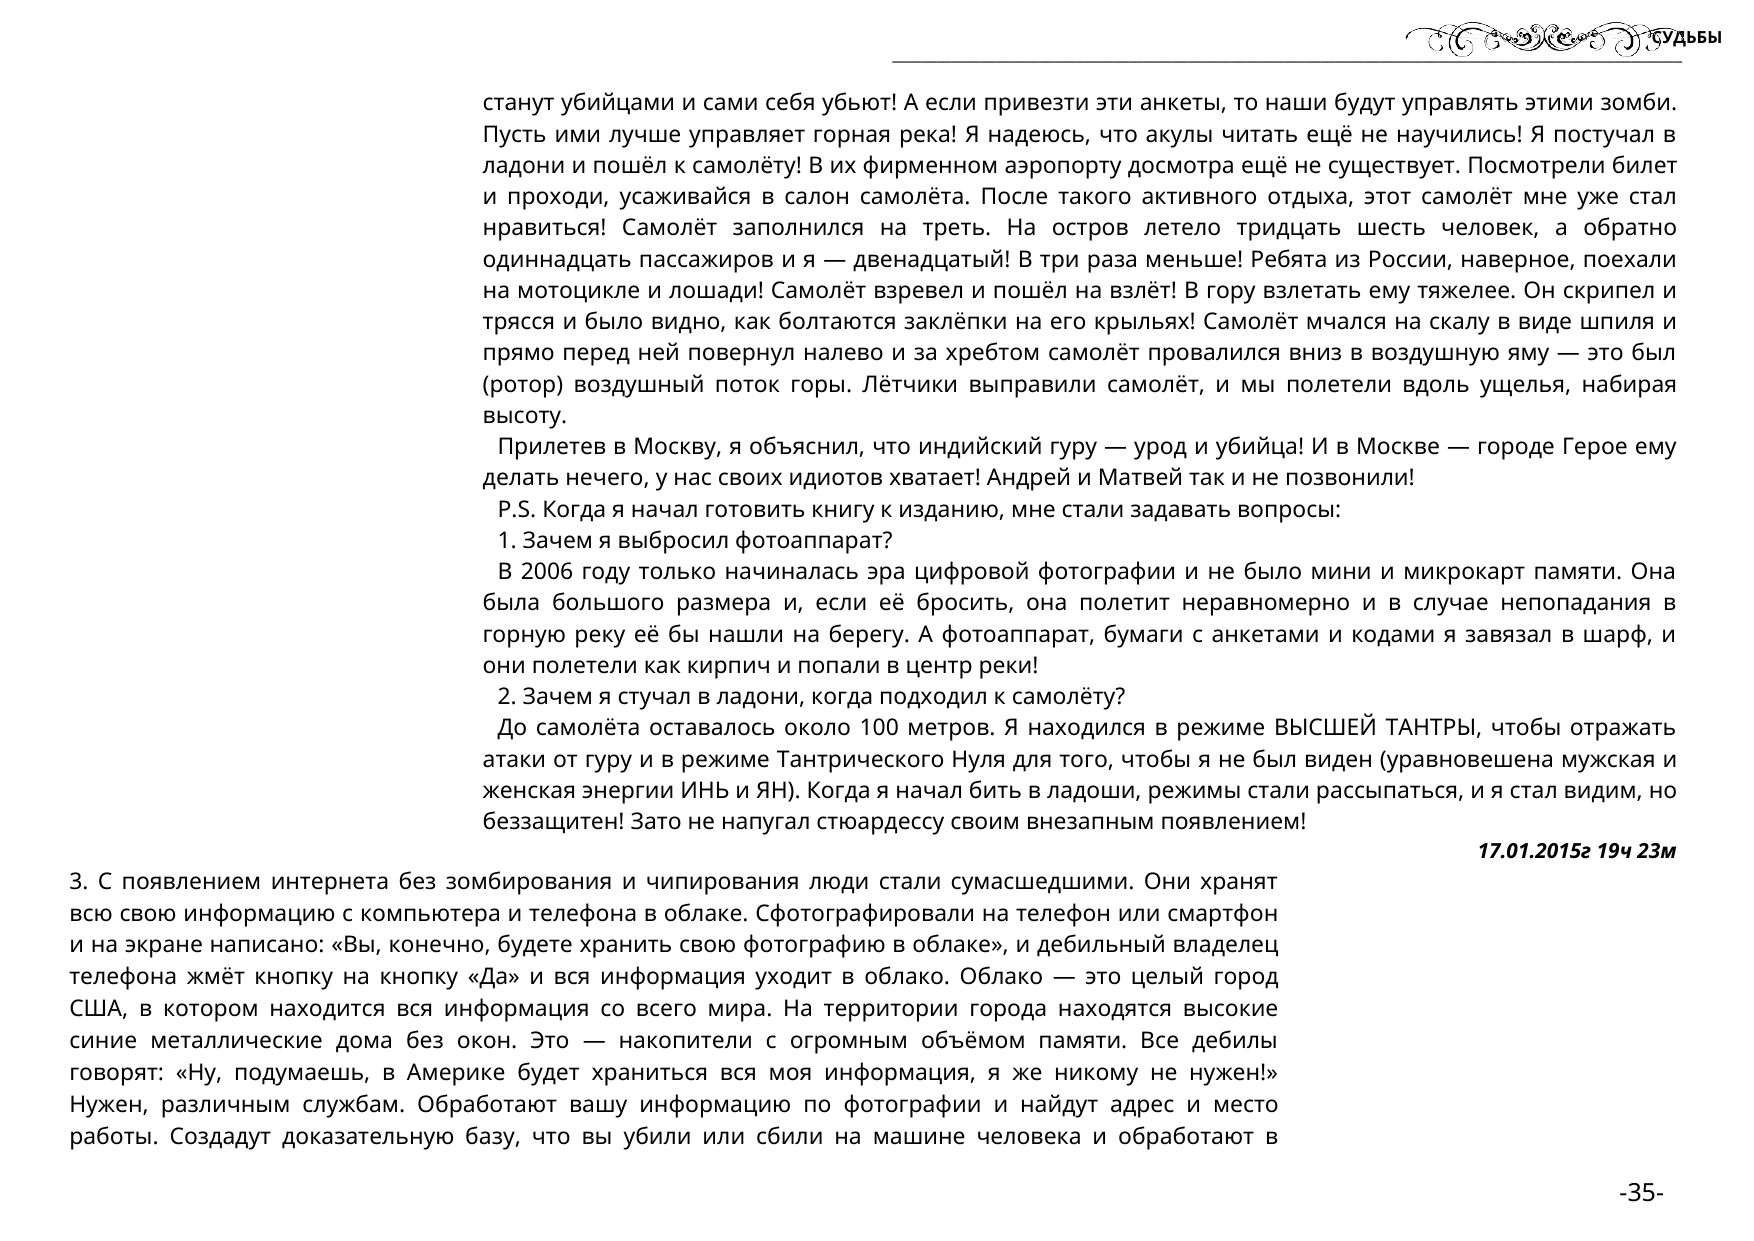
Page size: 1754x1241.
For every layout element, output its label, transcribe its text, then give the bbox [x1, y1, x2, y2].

text 17.01.2015г 19ч 23м [482, 836, 1678, 865]
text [482, 86, 1678, 430]
text До самолёта оставалось около 100 метров. Я находился в режиме ВЫСШЕЙ ТАНТРЫ, чтобы отражать атаки от гуру и в режиме Тантрического Нуля для того, чтобы я не был виден (уравновешена мужская и женская энергии ИНЬ и ЯН). Когда я начал бить в ладоши, режимы стали рассыпаться, и я стал видим, но беззащитен! Зато не напугал стюардессу своим внезапным появлением! [482, 711, 1678, 836]
text В 2006 году только начиналась эра цифровой фотографии и не было мини и микрокарт памяти. Она была большого размера и, если её бросить, она полетит неравномерно и в случае непопадания в горную реку её бы нашли на берегу. А фотоаппарат, бумаги с анкетами и кодами я завязал в шарф, и они полетели как кирпич и попали в центр реки! [482, 555, 1678, 680]
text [69, 865, 1280, 1151]
text 1. Зачем я выбросил фотоаппарат? [482, 524, 1678, 555]
text 2. Зачем я стучал в ладони, когда подходил к самолёту? [482, 680, 1678, 711]
text P.S. Когда я начал готовить книгу к изданию, мне стали задавать вопросы: [482, 492, 1678, 524]
picture [1402, 12, 1686, 60]
text Прилетев в Москву, я объяснил, что индийский гуру — урод и убийца! И в Москве — городе Герое ему делать нечего, у нас своих идиотов хватает! Андрей и Матвей так и не позвонили! [482, 430, 1678, 492]
